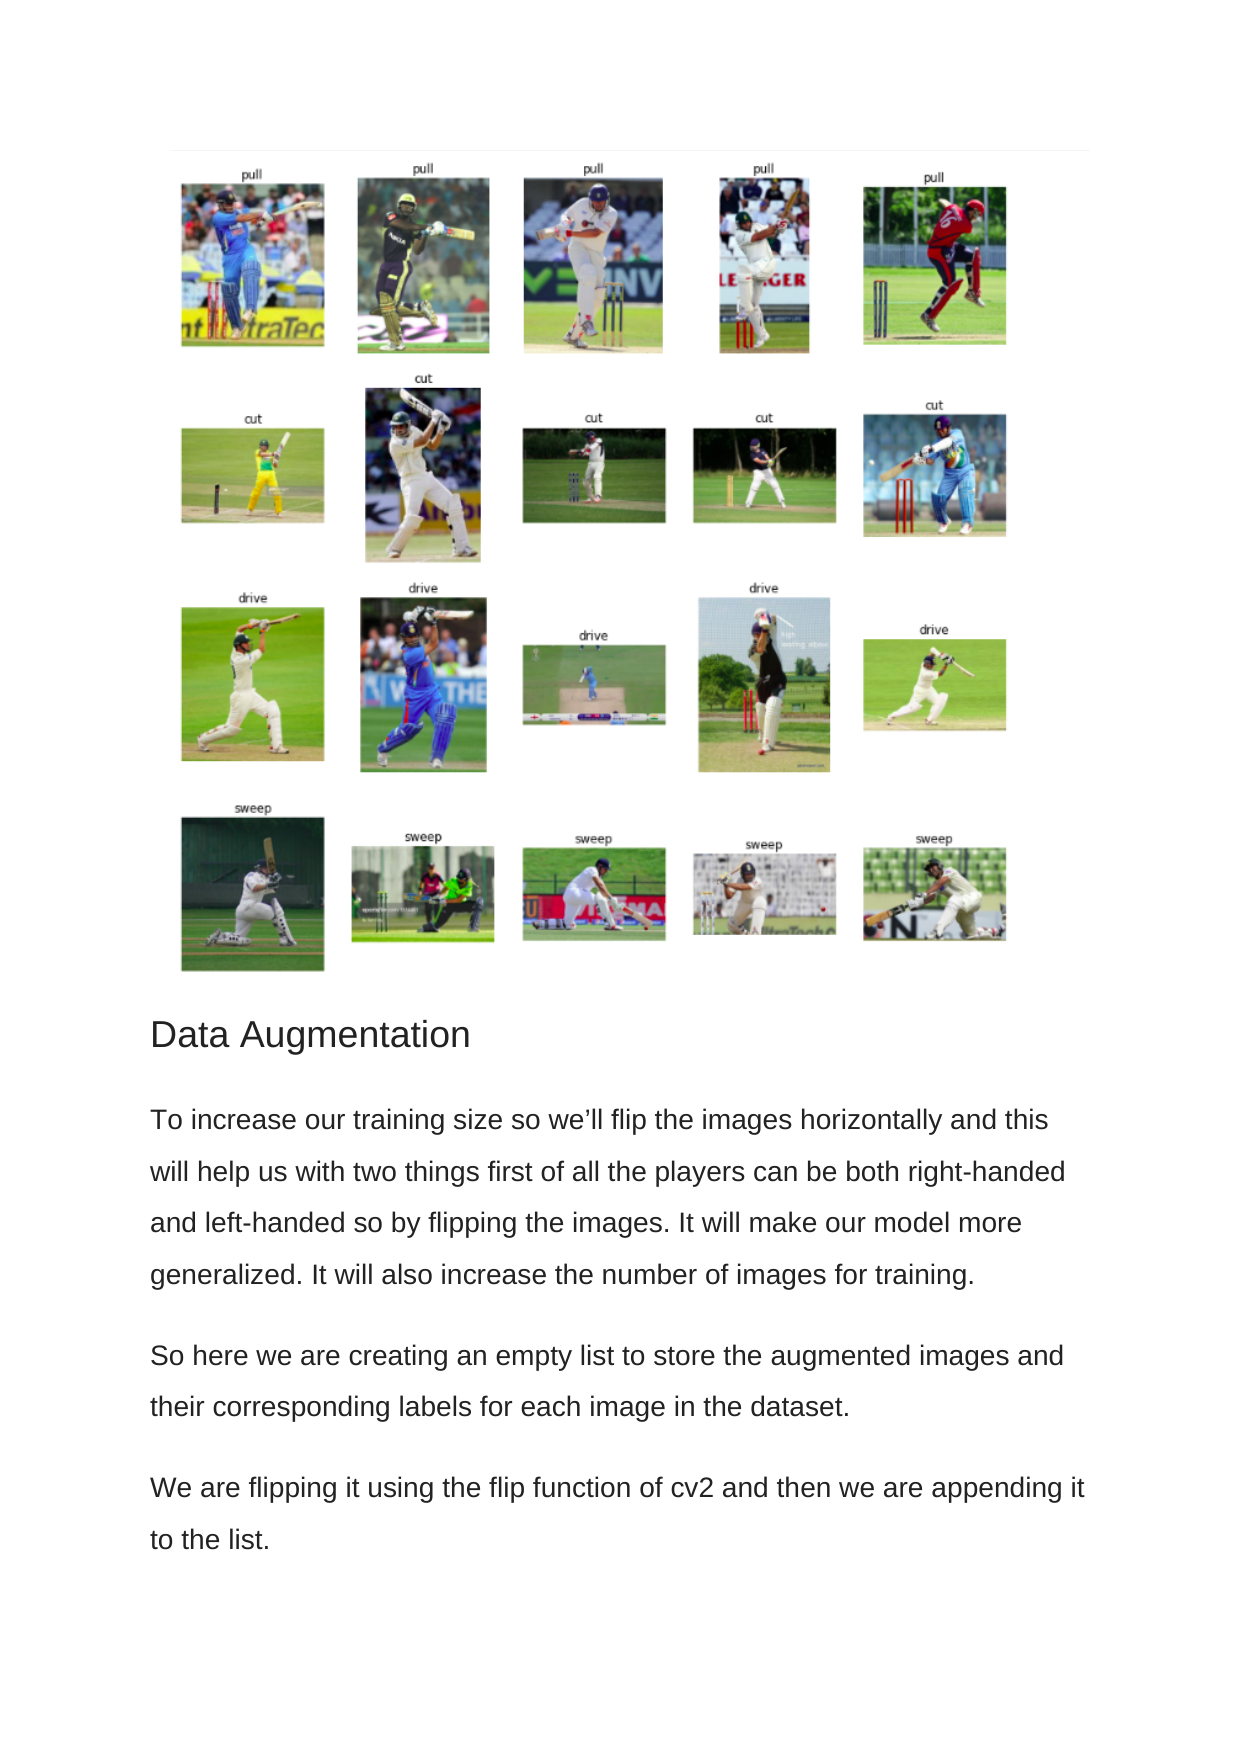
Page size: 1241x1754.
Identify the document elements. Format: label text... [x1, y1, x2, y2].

text To increase our training size so we’ll flip the images horizontally and this will help us with two things first of all the players can be both right-handed and left-handed so by flipping the images. It will make our model more generalized. It will also increase the number of images for training. [150, 1084, 1090, 1290]
picture [150, 150, 1091, 983]
subtitle Data Augmentation [150, 1012, 1090, 1055]
text We are flipping it using the flip function of cv2 and then we are appending it to the list. [150, 1452, 1090, 1555]
text So here we are creating an empty list to store the augmented images and their corresponding labels for each image in the dataset. [150, 1319, 1090, 1423]
